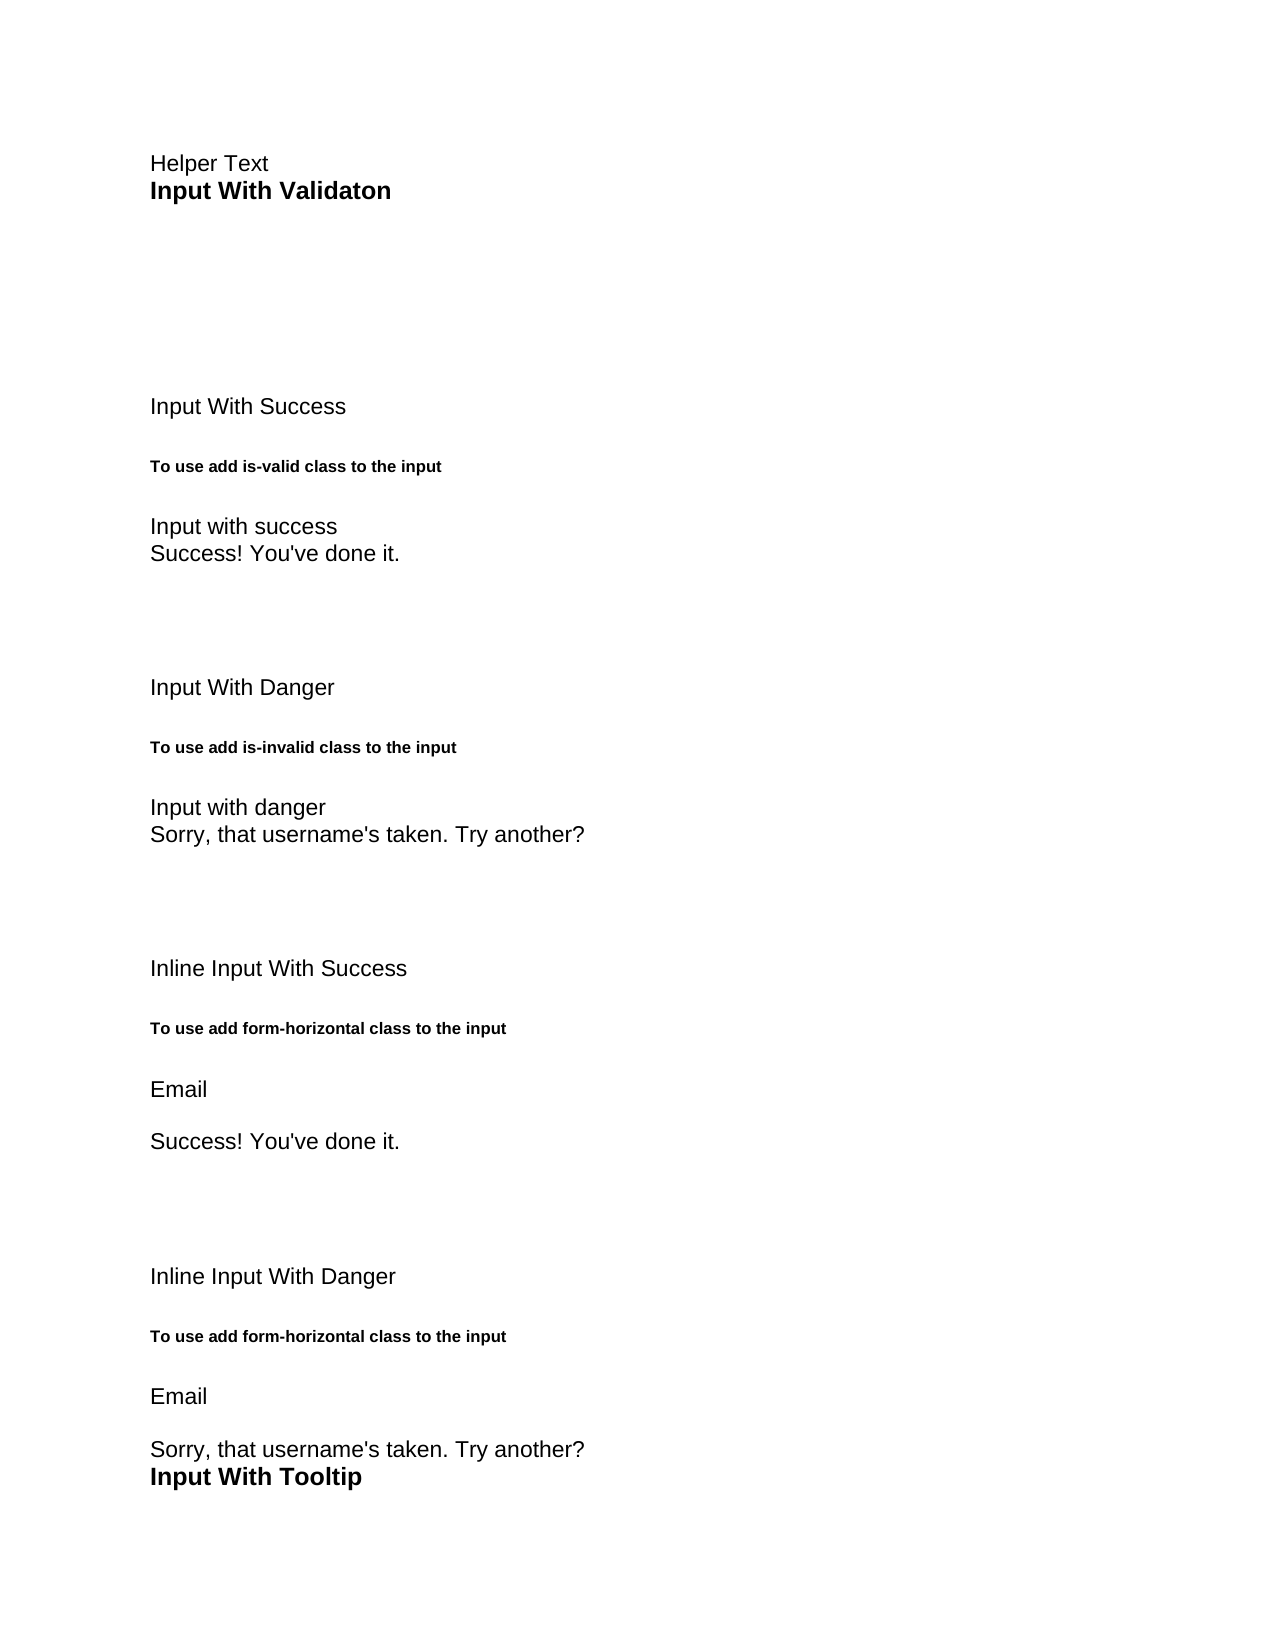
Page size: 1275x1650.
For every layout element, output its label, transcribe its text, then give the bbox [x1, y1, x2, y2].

subtitle To use add is-valid class to the input [150, 456, 1125, 476]
text Helper Text [150, 150, 1125, 176]
subtitle To use add is-invalid class to the input [150, 738, 1125, 757]
text Sorry, that username's taken. Try another? [150, 821, 1125, 847]
text Input with danger [150, 794, 1125, 821]
subtitle To use add form-horizontal class to the input [150, 1327, 1125, 1346]
text Email [150, 1076, 1125, 1102]
text Sorry, that username's taken. Try another? [150, 1436, 1125, 1462]
text Success! You've done it. [150, 539, 1125, 566]
text Success! You've done it. [150, 1128, 1125, 1155]
text Input with success [150, 513, 1125, 539]
subtitle Input With Tooltip [150, 1462, 1125, 1491]
subtitle Input With Validaton [150, 176, 1125, 205]
subtitle To use add form-horizontal class to the input [150, 1019, 1125, 1038]
text Inline Input With Danger [150, 1263, 1125, 1289]
text Email [150, 1383, 1125, 1409]
text Input With Success [150, 393, 1125, 419]
text Inline Input With Success [150, 955, 1125, 981]
text Input With Danger [150, 674, 1125, 700]
